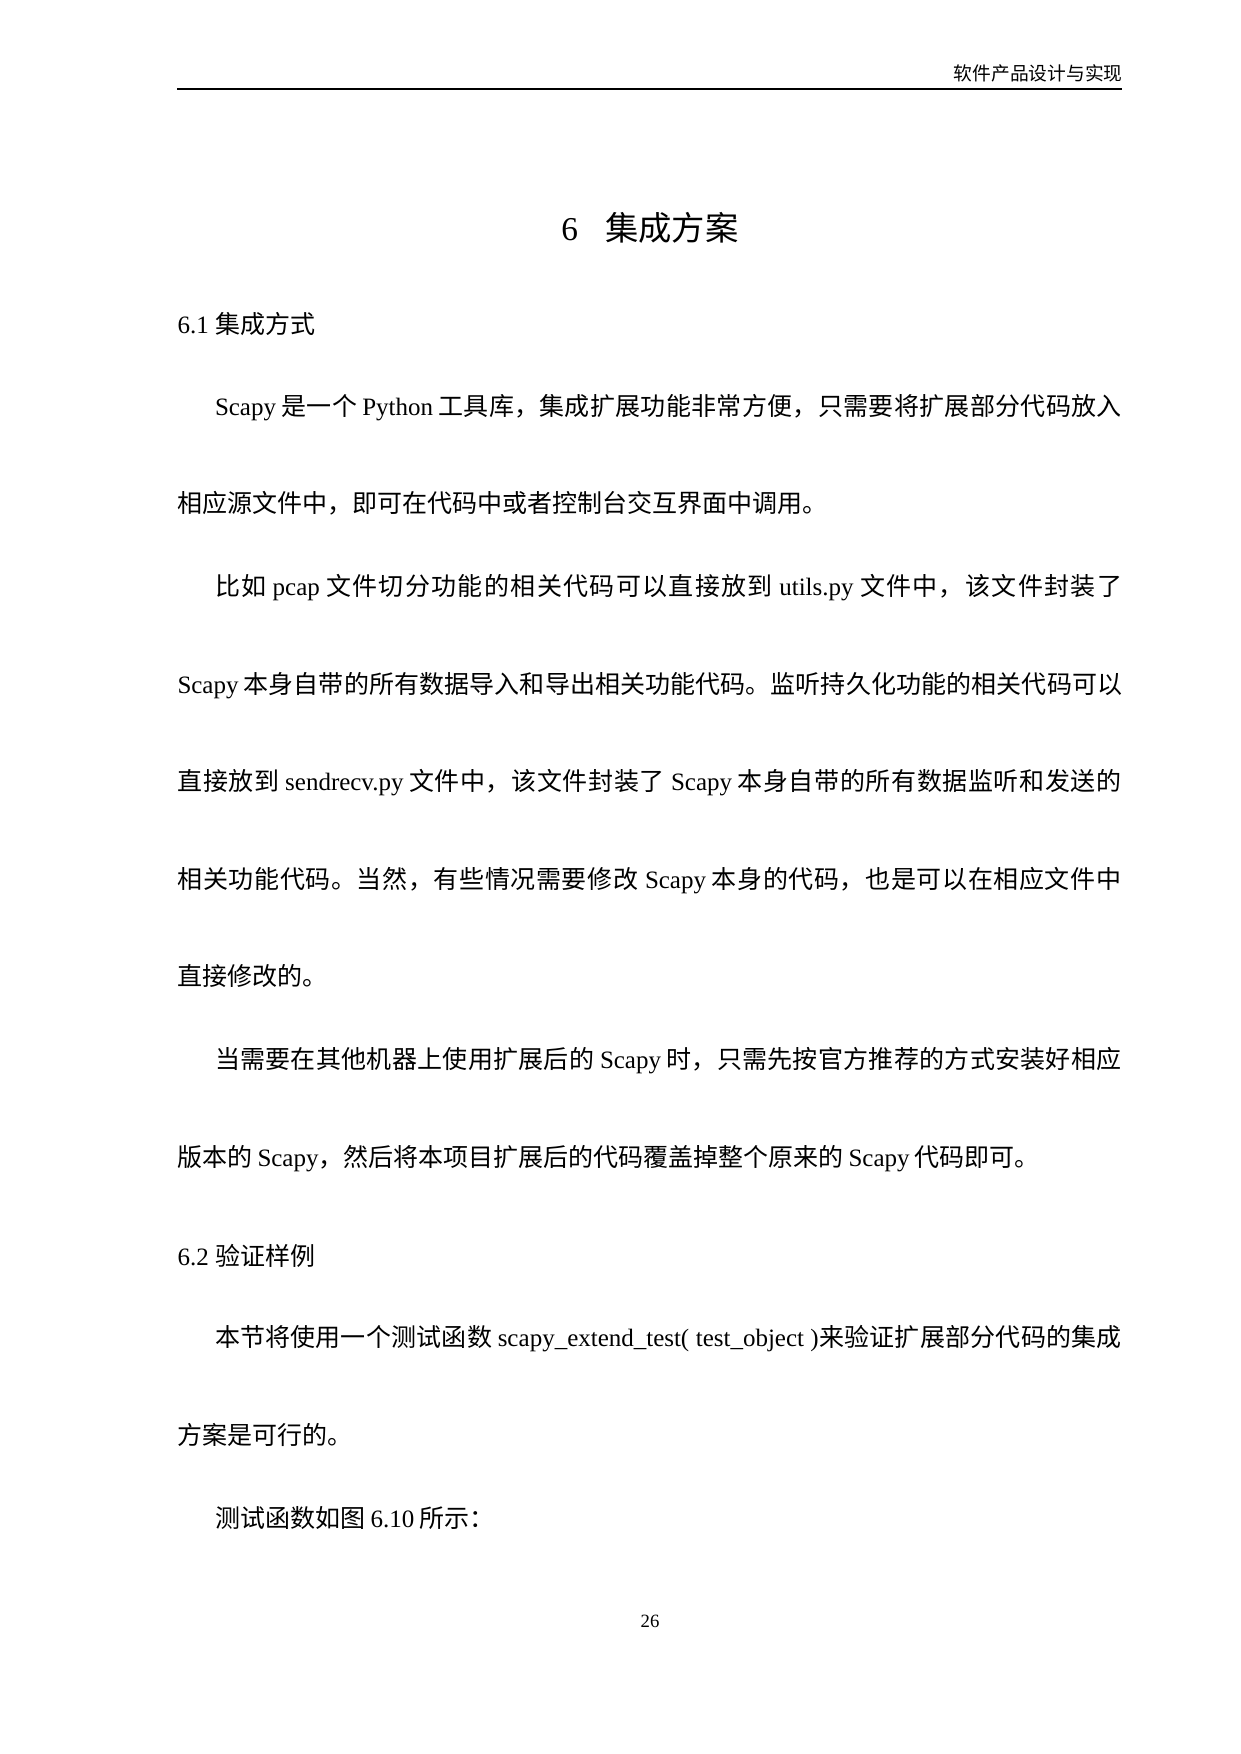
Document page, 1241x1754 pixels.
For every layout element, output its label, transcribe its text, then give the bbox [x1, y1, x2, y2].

text 当需要在其他机器上使用扩展后的Scapy时，只需先按官方推荐的方式安装好相应版本的Scapy，然后将本项目扩展后的代码覆盖掉整个原来的Scapy代码即可。 [177, 1025, 1122, 1188]
subtitle 集成方案 [177, 193, 1122, 258]
text Scapy是一个Python工具库，集成扩展功能非常方便，只需要将扩展部分代码放入相应源文件中，即可在代码中或者控制台交互界面中调用。 [177, 372, 1122, 534]
text 本节将使用一个测试函数scapy_extend_test( test_object )来验证扩展部分代码的集成方案是可行的。 [177, 1303, 1122, 1466]
text 比如pcap文件切分功能的相关代码可以直接放到utils.py文件中，该文件封装了Scapy本身自带的所有数据导入和导出相关功能代码。监听持久化功能的相关代码可以直接放到sendrecv.py文件中，该文件封装了Scapy本身自带的所有数据监听和发送的相关功能代码。当然，有些情况需要修改Scapy本身的代码，也是可以在相应文件中直接修改的。 [177, 552, 1122, 1007]
subtitle 验证样例 [177, 1222, 1122, 1287]
subtitle 集成方式 [177, 290, 1122, 355]
